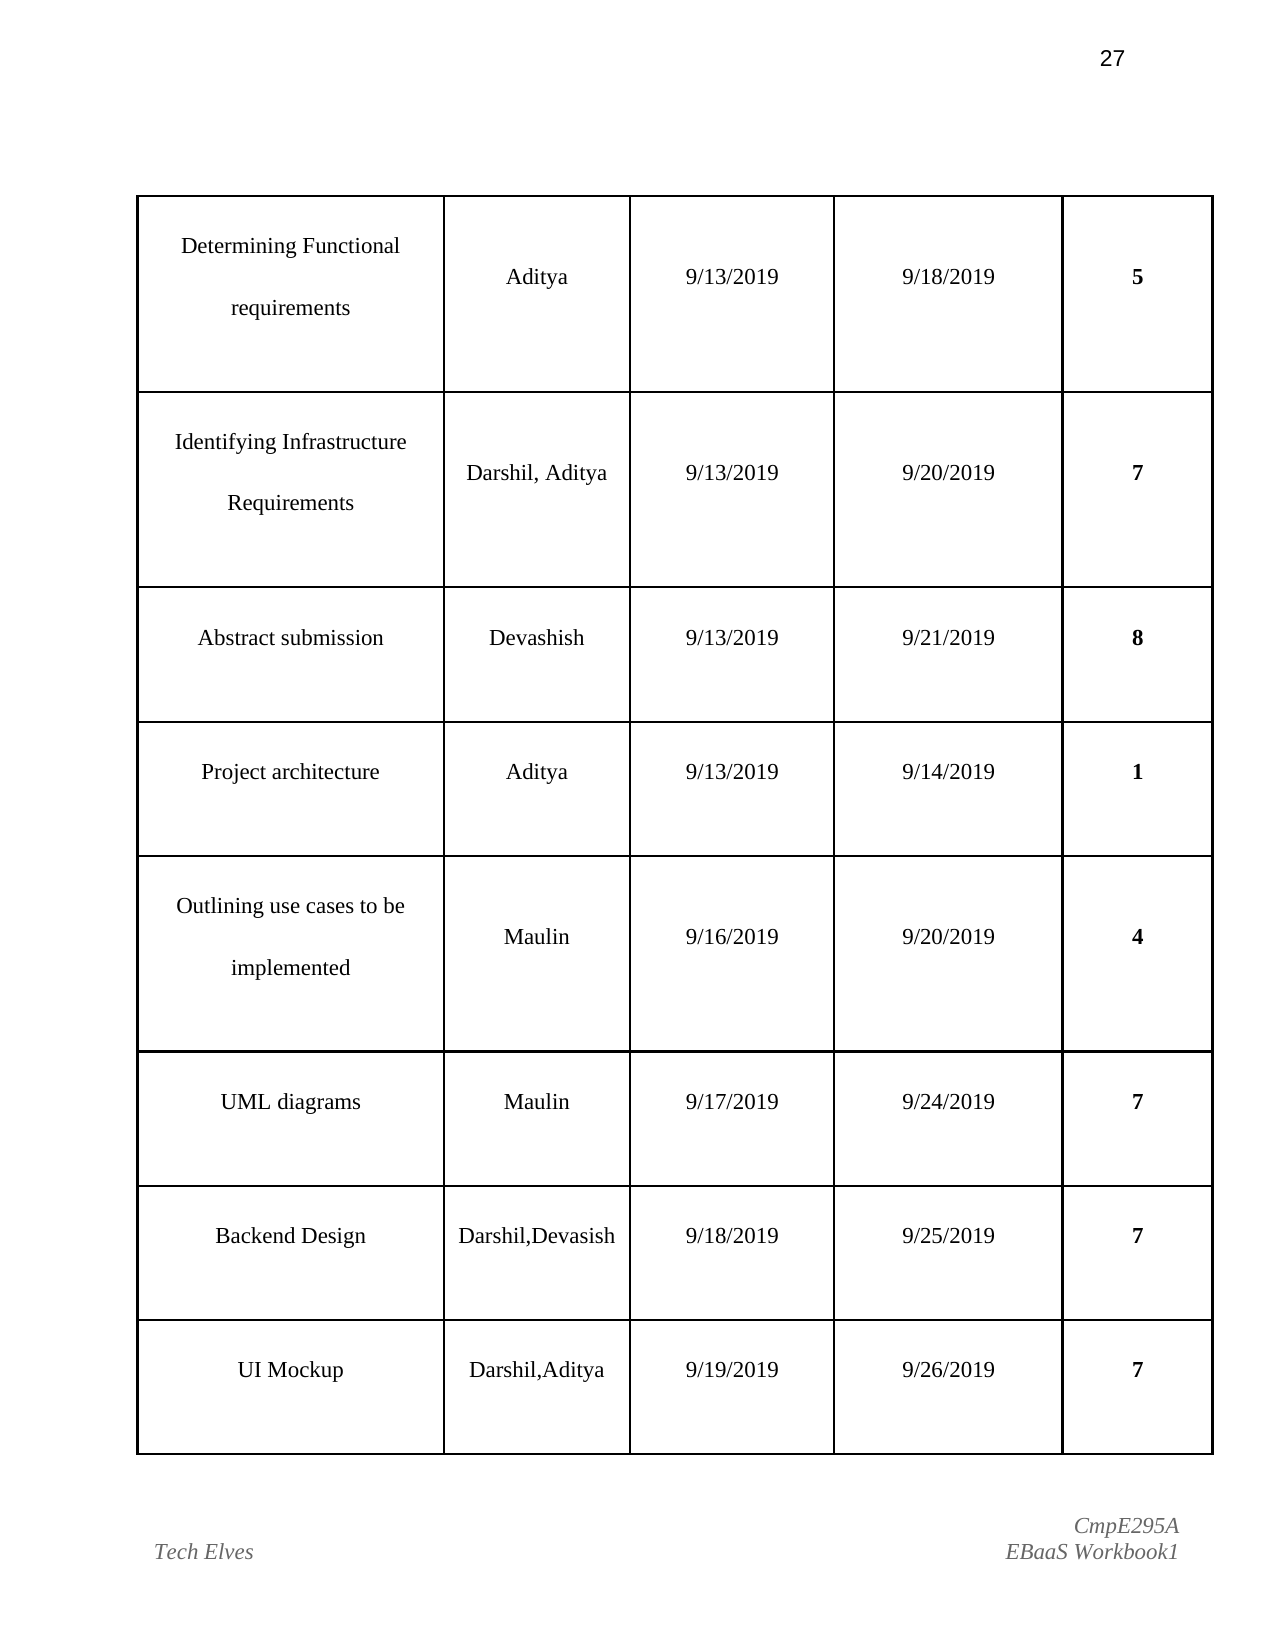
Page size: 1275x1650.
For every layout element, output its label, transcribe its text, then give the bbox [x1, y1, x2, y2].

table_cell 9/17/2019 [631, 1053, 833, 1185]
table_cell 7 [1064, 393, 1211, 586]
table_cell 9/24/2019 [835, 1053, 1061, 1185]
table_cell Darshil,Aditya [445, 1321, 629, 1453]
table_cell 9/20/2019 [835, 393, 1061, 586]
table_cell Maulin [445, 1053, 629, 1185]
table_cell 9/21/2019 [835, 588, 1061, 721]
table_cell 1 [1064, 723, 1211, 855]
table_cell Outlining use cases to be implemented [139, 857, 443, 1050]
table_cell 8 [1064, 588, 1211, 721]
table_cell Identifying Infrastructure Requirements [139, 393, 443, 586]
table_cell Darshil, Aditya [445, 393, 629, 586]
table_cell 9/16/2019 [631, 857, 833, 1050]
table_cell 9/13/2019 [631, 588, 833, 721]
table_cell 9/14/2019 [835, 723, 1061, 855]
table_cell 9/13/2019 [631, 393, 833, 586]
table_cell 7 [1064, 1187, 1211, 1319]
table_cell Aditya [445, 723, 629, 855]
table_cell Aditya [445, 197, 629, 391]
table_cell Devashish [445, 588, 629, 721]
table_cell UML diagrams [139, 1053, 443, 1185]
table_cell Abstract submission [139, 588, 443, 721]
table_cell Project architecture [139, 723, 443, 855]
table_cell 9/20/2019 [835, 857, 1061, 1050]
table_cell 7 [1064, 1053, 1211, 1185]
table_cell Backend Design [139, 1187, 443, 1319]
table_cell 9/26/2019 [835, 1321, 1061, 1453]
table_cell 9/19/2019 [631, 1321, 833, 1453]
table_cell 9/13/2019 [631, 723, 833, 855]
table_cell Darshil,Devasish [445, 1187, 629, 1319]
table_cell 5 [1064, 197, 1211, 391]
table_cell 9/18/2019 [835, 197, 1061, 391]
table_cell Determining Functional requirements [139, 197, 443, 391]
table_cell 4 [1064, 857, 1211, 1050]
table_cell Maulin [445, 857, 629, 1050]
table_cell 9/13/2019 [631, 197, 833, 391]
table_cell 9/18/2019 [631, 1187, 833, 1319]
table_cell 9/25/2019 [835, 1187, 1061, 1319]
table_cell UI Mockup [139, 1321, 443, 1453]
table_cell 7 [1064, 1321, 1211, 1453]
